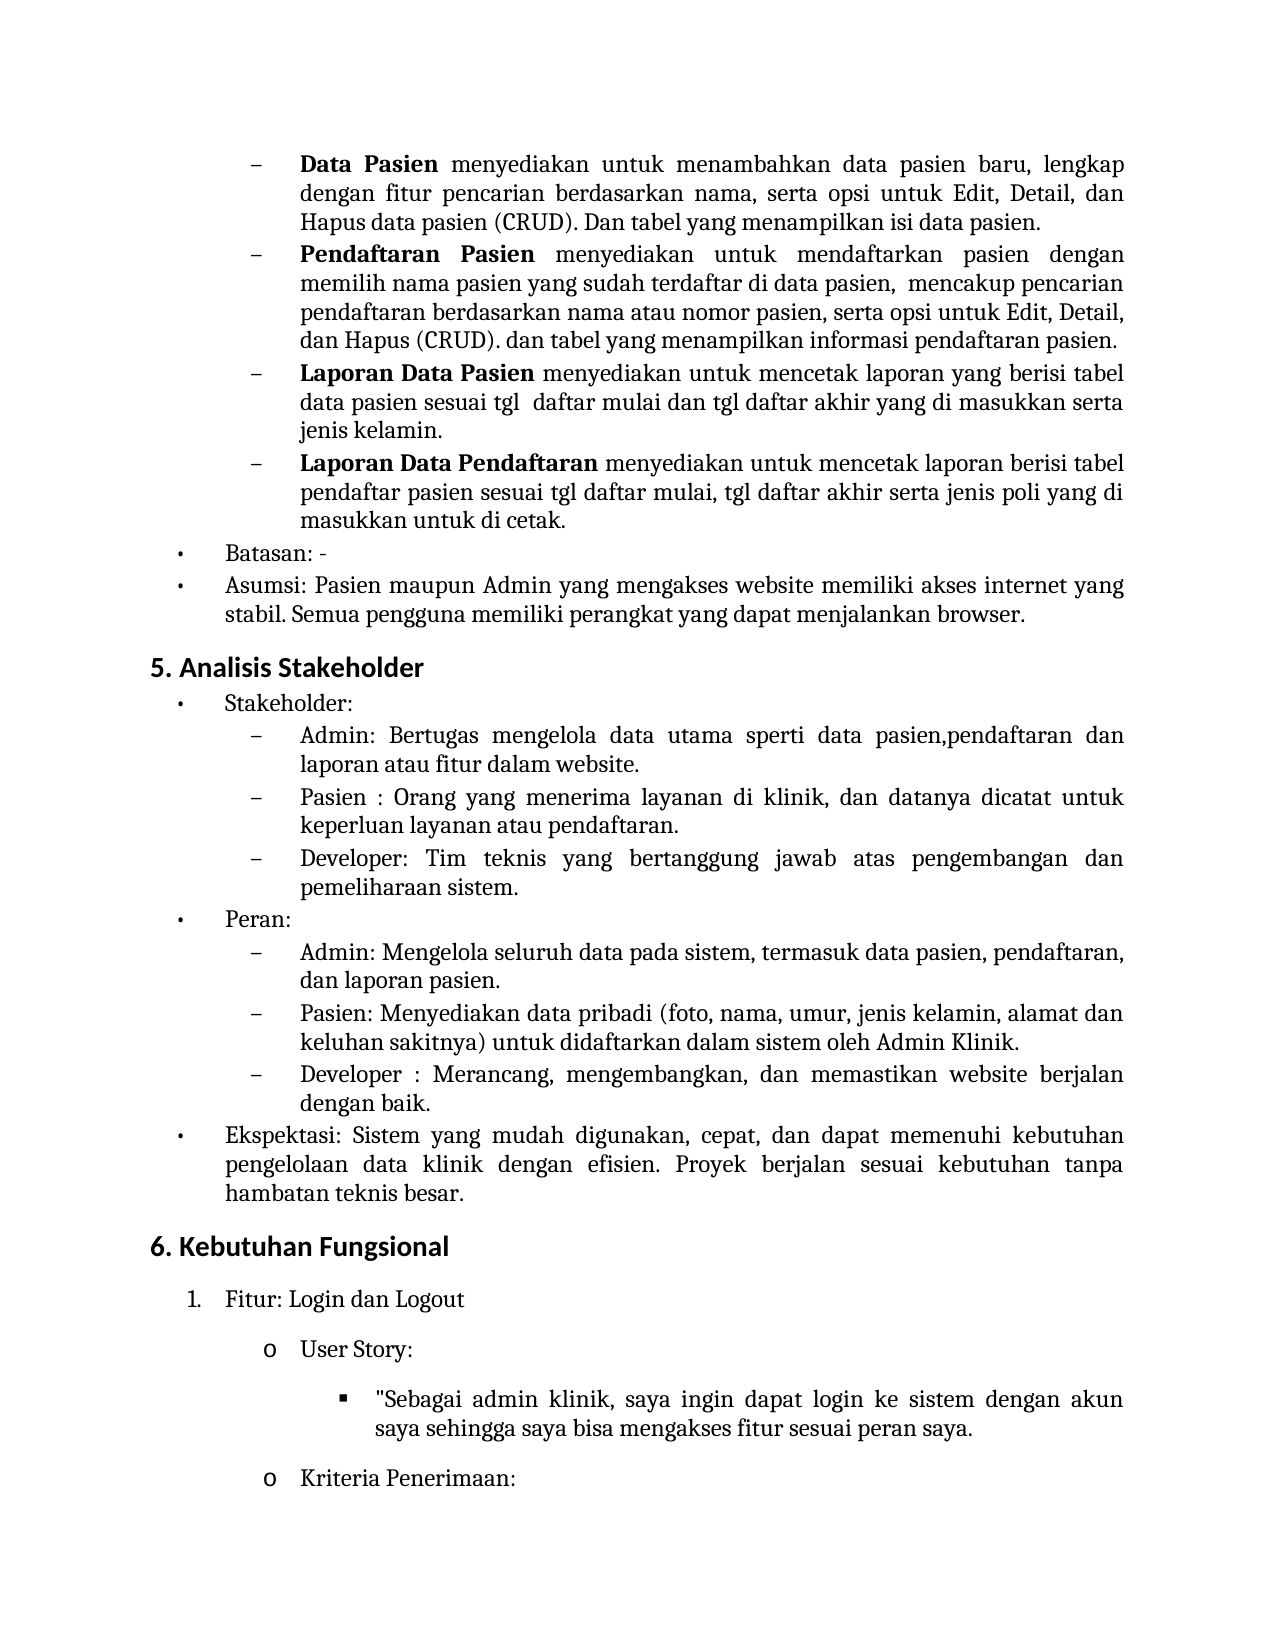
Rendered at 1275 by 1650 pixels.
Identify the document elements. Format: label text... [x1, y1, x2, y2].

list Asumsi: Pasien maupun Admin yang mengakses website memiliki akses internet yang stabil. Semua pengguna memiliki perangkat yang dapat menjalankan browser. [175, 571, 1125, 629]
subtitle Fitur: Login dan Logout [187, 1285, 1125, 1314]
subtitle Kriteria Penerimaan: [262, 1464, 1125, 1494]
list Pendaftaran Pasien menyediakan untuk mendaftarkan pasien dengan memilih nama pasien yang sudah terdaftar di data pasien, mencakup pencarian pendaftaran berdasarkan nama atau nomor pasien, serta opsi untuk Edit, Detail, dan Hapus (CRUD). dan tabel yang menampilkan informasi pendaftaran pasien. [250, 240, 1125, 355]
list Pasien : Orang yang menerima layanan di klinik, dan datanya dicatat untuk keperluan layanan atau pendaftaran. [250, 783, 1125, 840]
list Developer: Tim teknis yang bertanggung jawab atas pengembangan dan pemeliharaan sistem. [250, 844, 1125, 901]
list Stakeholder: [175, 689, 1125, 718]
subtitle "Sebagai admin klinik, saya ingin dapat login ke sistem dengan akun saya sehingga saya bisa mengakses fitur sesuai peran saya. [337, 1385, 1125, 1443]
list Admin: Bertugas mengelola data utama sperti data pasien,pendaftaran dan laporan atau fitur dalam website. [250, 721, 1125, 779]
subtitle User Story: [262, 1334, 1125, 1364]
list Pasien: Menyediakan data pribadi (foto, nama, umur, jenis kelamin, alamat dan keluhan sakitnya) untuk didaftarkan dalam sistem oleh Admin Klinik. [250, 999, 1125, 1056]
list Ekspektasi: Sistem yang mudah digunakan, cepat, dan dapat memenuhi kebutuhan pengelolaan data klinik dengan efisien. Proyek berjalan sesuai kebutuhan tanpa hambatan teknis besar. [175, 1121, 1125, 1208]
list Laporan Data Pendaftaran menyediakan untuk mencetak laporan berisi tabel pendaftar pasien sesuai tgl daftar mulai, tgl daftar akhir serta jenis poli yang di masukkan untuk di cetak. [250, 449, 1125, 535]
list Laporan Data Pasien menyediakan untuk mencetak laporan yang berisi tabel data pasien sesuai tgl daftar mulai dan tgl daftar akhir yang di masukkan serta jenis kelamin. [250, 359, 1125, 445]
subtitle 5. Analisis Stakeholder [150, 649, 1125, 685]
subtitle 6. Kebutuhan Fungsional [150, 1228, 1125, 1264]
list Batasan: - [175, 539, 1125, 567]
list Data Pasien menyediakan untuk menambahkan data pasien baru, lengkap dengan fitur pencarian berdasarkan nama, serta opsi untuk Edit, Detail, dan Hapus data pasien (CRUD). Dan tabel yang menampilkan isi data pasien. [250, 150, 1125, 236]
list Developer : Merancang, mengembangkan, dan memastikan website berjalan dengan baik. [250, 1060, 1125, 1118]
list Admin: Mengelola seluruh data pada sistem, termasuk data pasien, pendaftaran, dan laporan pasien. [250, 938, 1125, 995]
list Peran: [175, 905, 1125, 934]
